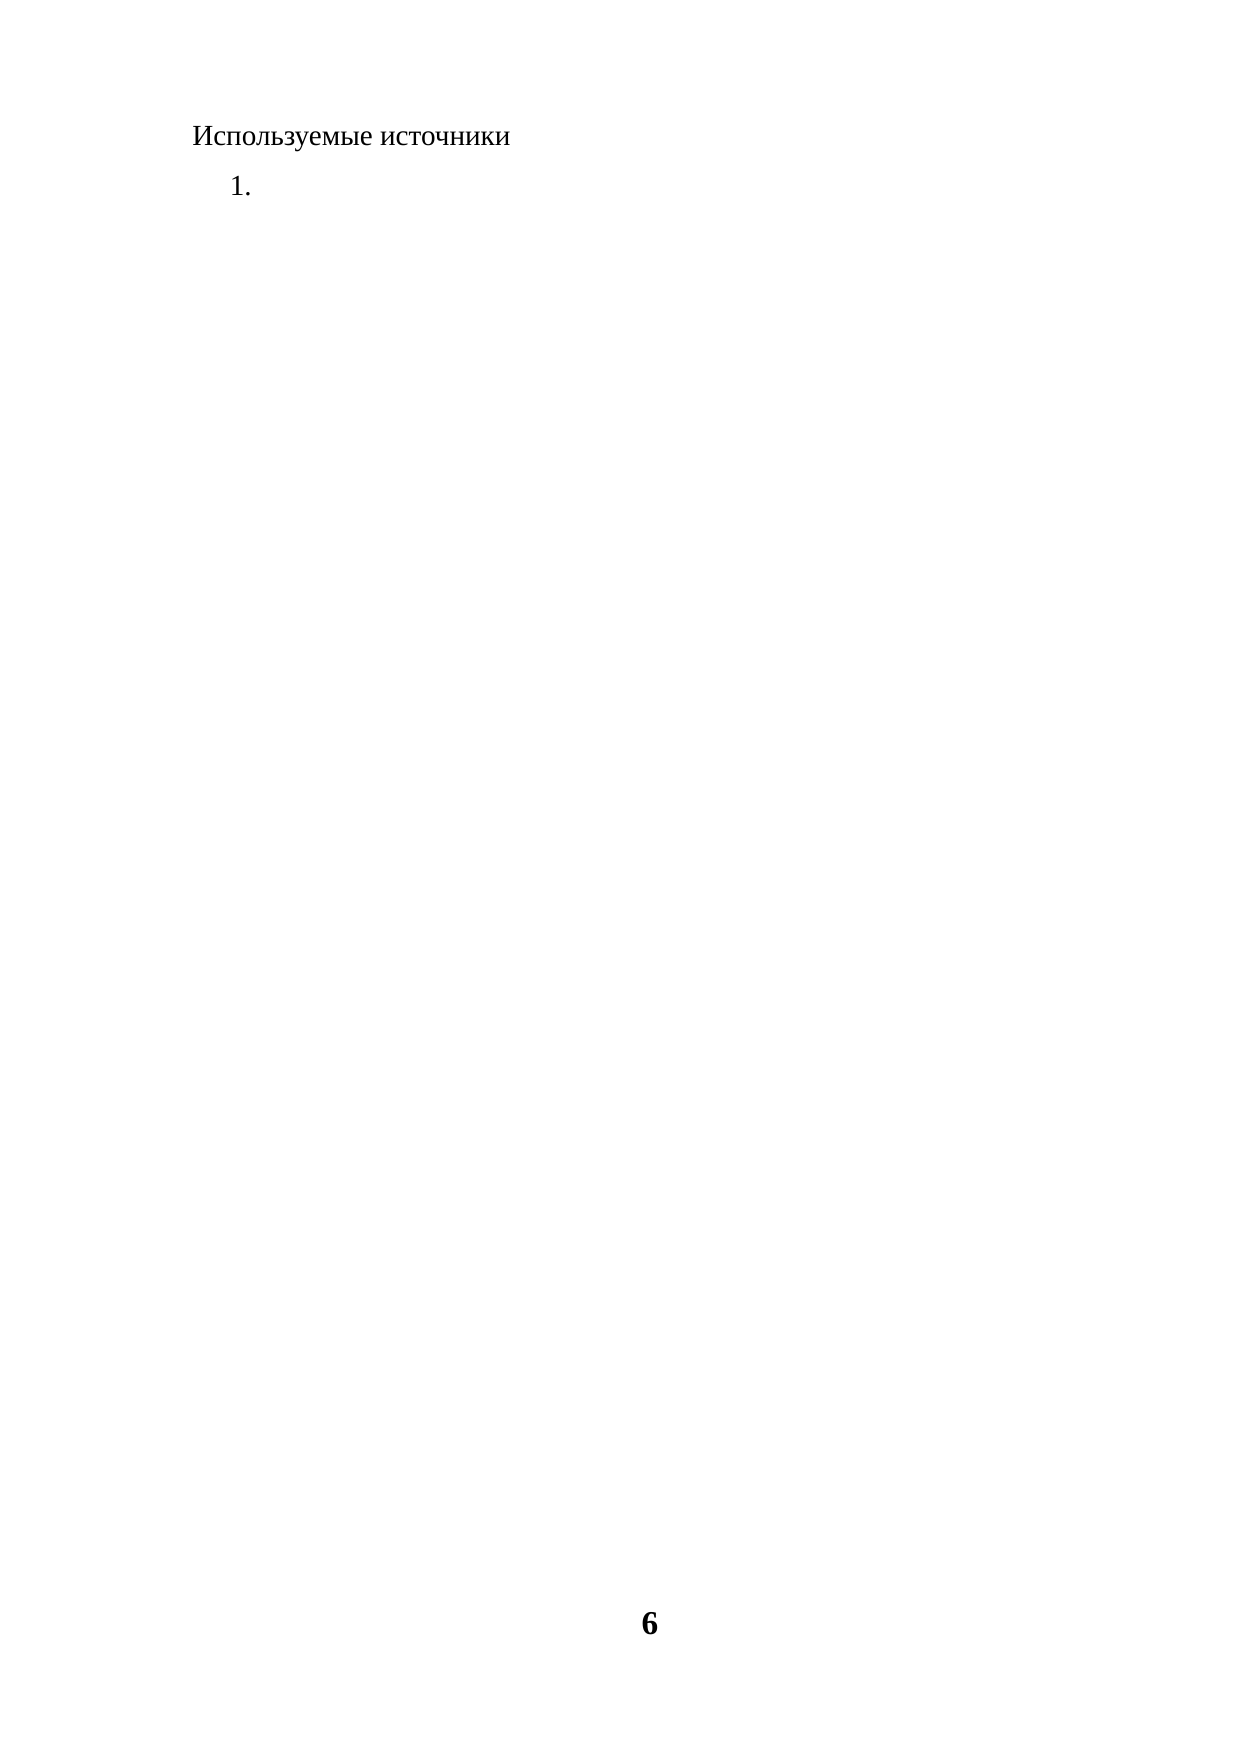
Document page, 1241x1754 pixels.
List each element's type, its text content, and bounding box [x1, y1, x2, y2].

subtitle Используемые источники [192, 118, 1181, 152]
